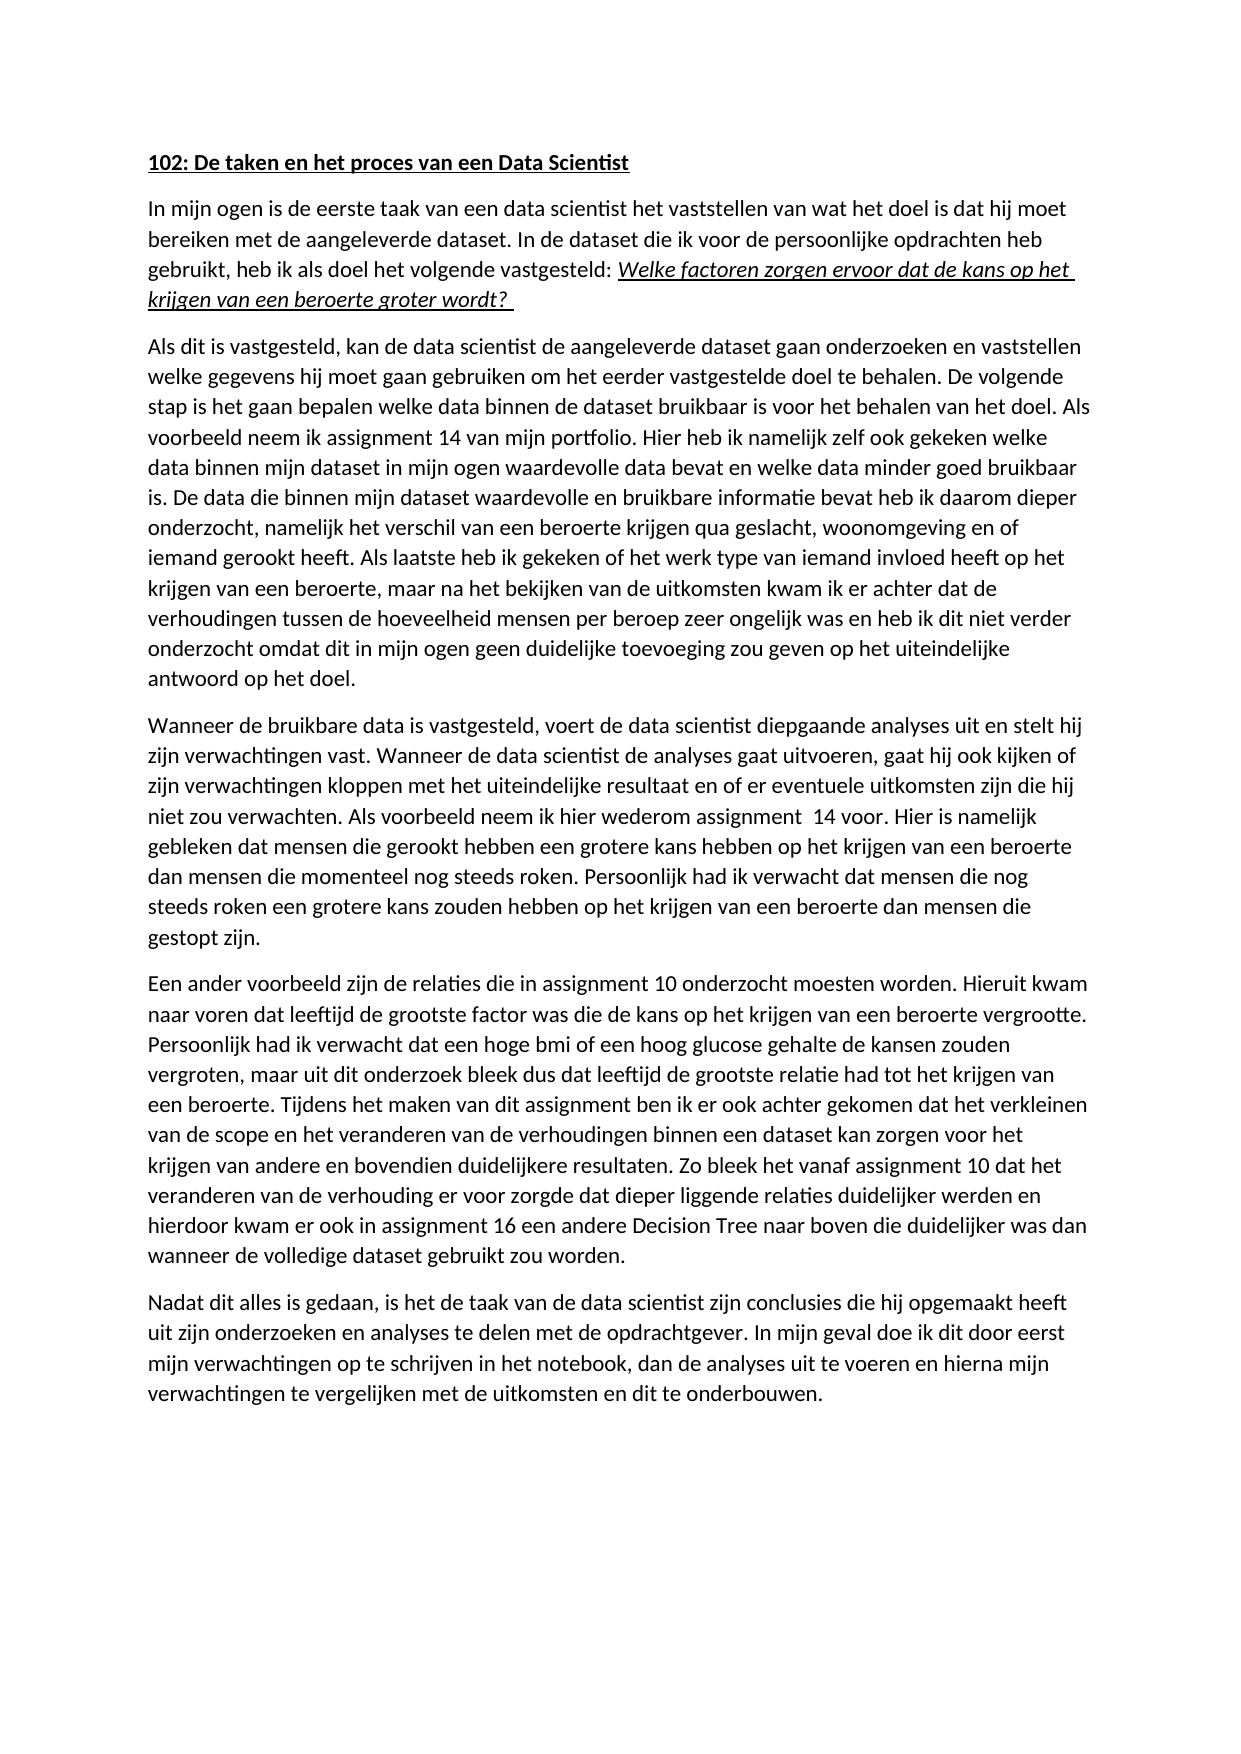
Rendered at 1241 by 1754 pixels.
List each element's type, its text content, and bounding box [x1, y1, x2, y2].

text Als dit is vastgesteld, kan de data scientist de aangeleverde dataset gaan onderzoeken en vaststellen welke gegevens hij moet gaan gebruiken om het eerder vastgestelde doel te behalen. De volgende stap is het gaan bepalen welke data binnen de dataset bruikbaar is voor het behalen van het doel. Als voorbeeld neem ik assignment 14 van mijn portfolio. Hier heb ik namelijk zelf ook gekeken welke data binnen mijn dataset in mijn ogen waardevolle data bevat en welke data minder goed bruikbaar is. De data die binnen mijn dataset waardevolle en bruikbare informatie bevat heb ik daarom dieper onderzocht, namelijk het verschil van een beroerte krijgen qua geslacht, woonomgeving en of iemand gerookt heeft. Als laatste heb ik gekeken of het werk type van iemand invloed heeft op het krijgen van een beroerte, maar na het bekijken van de uitkomsten kwam ik er achter dat de verhoudingen tussen de hoeveelheid mensen per beroep zeer ongelijk was en heb ik dit niet verder onderzocht omdat dit in mijn ogen geen duidelijke toevoeging zou geven op het uiteindelijke antwoord op het doel. [148, 332, 1093, 692]
text Een ander voorbeeld zijn de relaties die in assignment 10 onderzocht moesten worden. Hieruit kwam naar voren dat leeftijd de grootste factor was die de kans op het krijgen van een beroerte vergrootte. Persoonlijk had ik verwacht dat een hoge bmi of een hoog glucose gehalte de kansen zouden vergroten, maar uit dit onderzoek bleek dus dat leeftijd de grootste relatie had tot het krijgen van een beroerte. Tijdens het maken van dit assignment ben ik er ook achter gekomen dat het verkleinen van de scope en het veranderen van de verhoudingen binnen een dataset kan zorgen voor het krijgen van andere en bovendien duidelijkere resultaten. Zo bleek het vanaf assignment 10 dat het veranderen van de verhouding er voor zorgde dat dieper liggende relaties duidelijker werden en hierdoor kwam er ook in assignment 16 een andere Decision Tree naar boven die duidelijker was dan wanneer de volledige dataset gebruikt zou worden. [148, 969, 1093, 1269]
text 102: De taken en het proces van een Data Scientist [148, 148, 1093, 176]
text Nadat dit alles is gedaan, is het de taak van de data scientist zijn conclusies die hij opgemaakt heeft uit zijn onderzoeken en analyses te delen met de opdrachtgever. In mijn geval doe ik dit door eerst mijn verwachtingen op te schrijven in het notebook, dan de analyses uit te voeren en hierna mijn verwachtingen te vergelijken met de uitkomsten en dit te onderbouwen. [148, 1288, 1093, 1407]
text In mijn ogen is de eerste taak van een data scientist het vaststellen van wat het doel is dat hij moet bereiken met de aangeleverde dataset. In de dataset die ik voor de persoonlijke opdrachten heb gebruikt, heb ik als doel het volgende vastgesteld: Welke factoren zorgen ervoor dat de kans op het krijgen van een beroerte groter wordt? [148, 194, 1093, 313]
text Wanneer de bruikbare data is vastgesteld, voert de data scientist diepgaande analyses uit en stelt hij zijn verwachtingen vast. Wanneer de data scientist de analyses gaat uitvoeren, gaat hij ook kijken of zijn verwachtingen kloppen met het uiteindelijke resultaat en of er eventuele uitkomsten zijn die hij niet zou verwachten. Als voorbeeld neem ik hier wederom assignment 14 voor. Hier is namelijk gebleken dat mensen die gerookt hebben een grotere kans hebben op het krijgen van een beroerte dan mensen die momenteel nog steeds roken. Persoonlijk had ik verwacht dat mensen die nog steeds roken een grotere kans zouden hebben op het krijgen van een beroerte dan mensen die gestopt zijn. [148, 711, 1093, 951]
